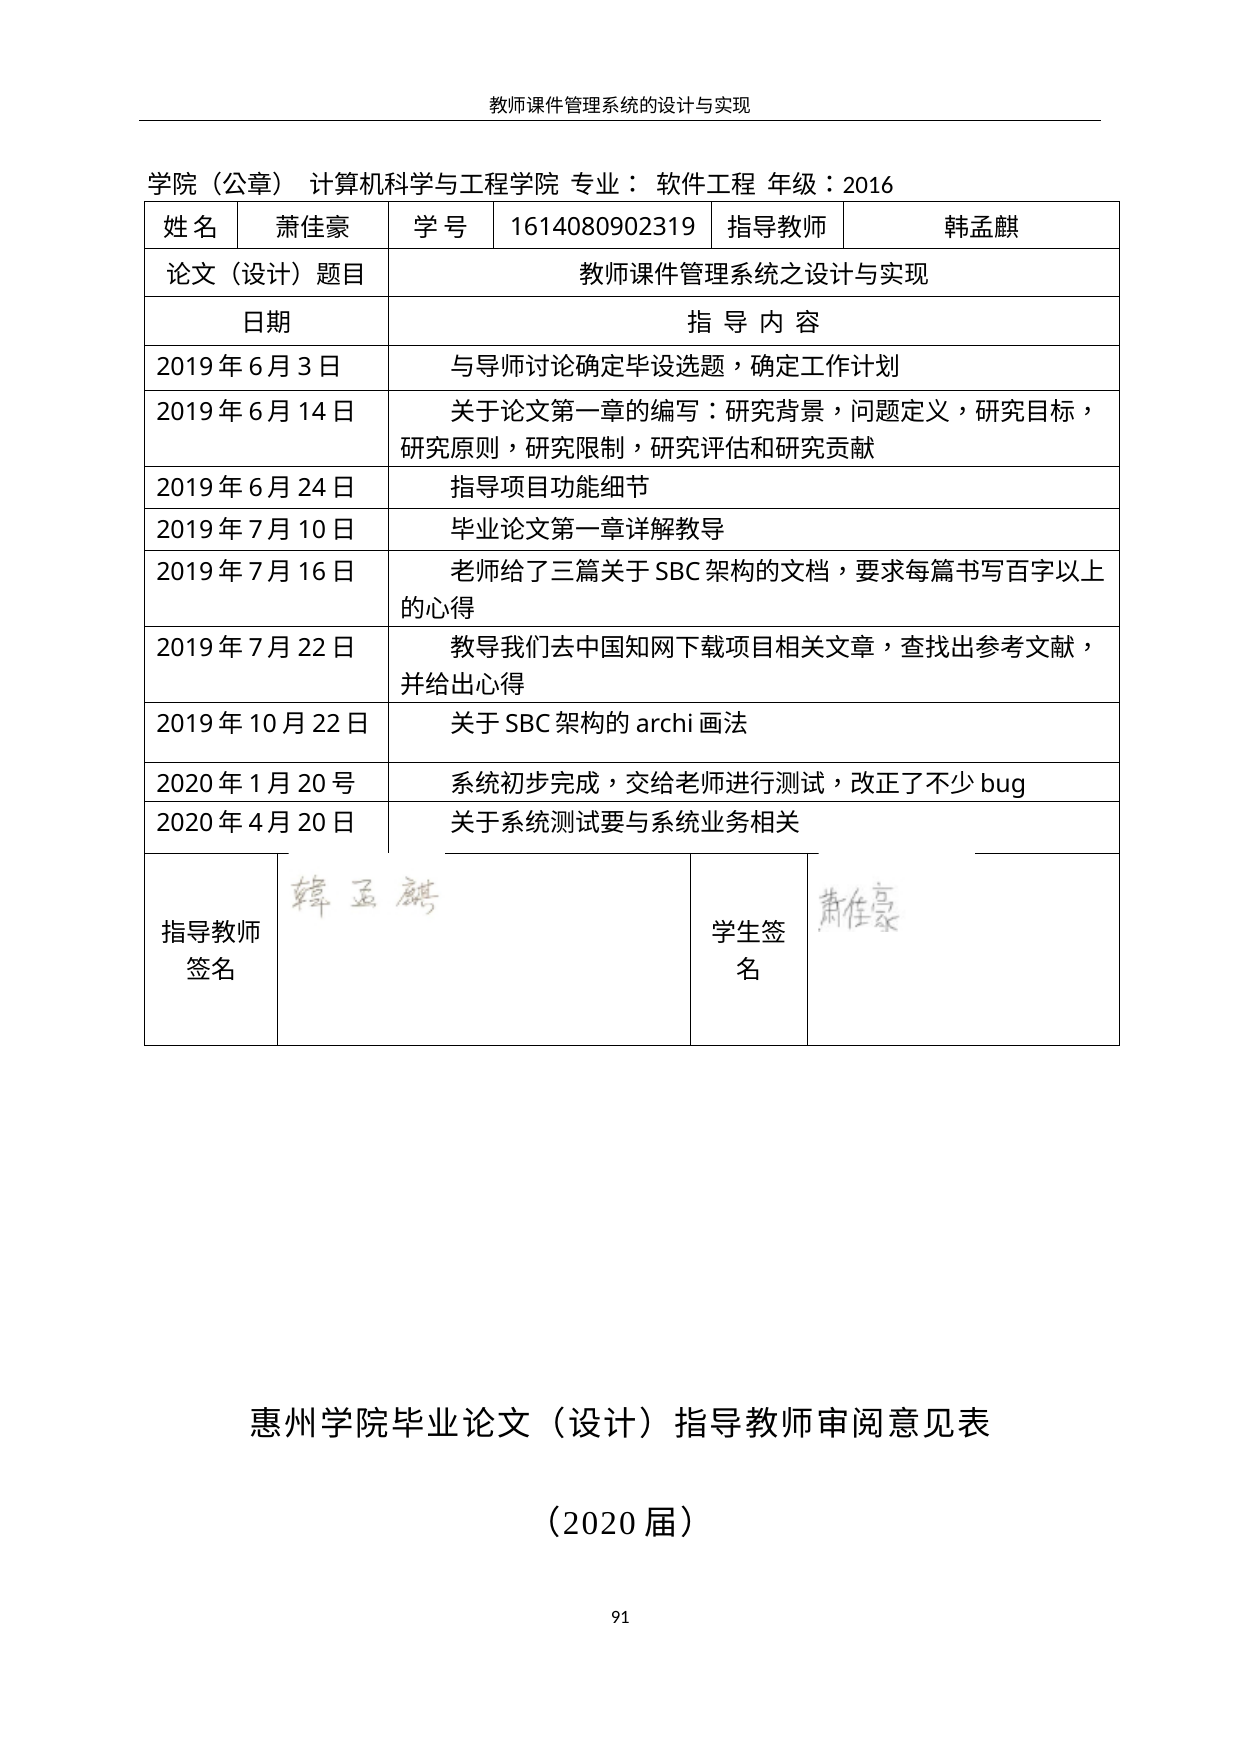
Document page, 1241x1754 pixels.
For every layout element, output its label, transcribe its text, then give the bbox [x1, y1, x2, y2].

table_cell 关于SBC架构的archi画法 [389, 703, 1119, 762]
table_cell 教导我们去中国知网下载项目相关文章，查找出参考文献，并给出心得 [389, 627, 1119, 702]
table_cell 老师给了三篇关于SBC架构的文档，要求每篇书写百字以上的心得 [389, 551, 1119, 626]
table_cell 毕业论文第一章详解教导 [389, 509, 1119, 549]
table_cell 2019年7月22日 [145, 627, 388, 702]
table_cell 日期 [145, 297, 388, 344]
table_cell 论文（设计）题目 [145, 249, 388, 296]
table_cell 学生签名 [691, 854, 807, 1045]
table_cell 2019年10月22日 [145, 703, 388, 762]
table_cell 2019年6月24日 [145, 467, 388, 508]
table_cell 关于系统测试要与系统业务相关 [389, 802, 1119, 853]
table_cell 与导师讨论确定毕设选题，确定工作计划 [389, 346, 1119, 390]
table_cell 2020年1月20号 [145, 763, 388, 801]
table_cell 指导项目功能细节 [389, 467, 1119, 508]
table_cell 2020年4月20日 [145, 802, 388, 853]
text 惠州学院毕业论文（设计）指导教师审阅意见表 [148, 1383, 1093, 1458]
picture [818, 853, 975, 932]
table_header 姓 名 [145, 202, 237, 248]
table_cell 2019年7月16日 [145, 551, 388, 626]
table_header 韩孟麒 [844, 202, 1119, 248]
table_header 1614080902319 [494, 202, 711, 248]
table_cell 关于论文第一章的编写：研究背景，问题定义，研究目标，研究原则，研究限制，研究评估和研究贡献 [389, 391, 1119, 466]
picture [288, 853, 445, 932]
table_header 学 号 [389, 202, 493, 248]
table_header 指导教师 [712, 202, 843, 248]
table_cell 2019年7月10日 [145, 509, 388, 549]
table_cell 系统初步完成，交给老师进行测试，改正了不少bug [389, 763, 1119, 801]
text 学院（公章） 计算机科学与工程学院 专业： 软件工程 年级：2016 [148, 164, 1093, 201]
table_cell 指导教师 签名 [145, 854, 277, 1045]
table_cell [808, 854, 1119, 1045]
table_cell 2019年6月14日 [145, 391, 388, 466]
table_cell 教师课件管理系统之设计与实现 [389, 249, 1119, 296]
table_cell [278, 854, 690, 1045]
table_cell 2019年6月3日 [145, 346, 388, 390]
table_header 萧佳豪 [238, 202, 388, 248]
table_cell 指 导 内 容 [389, 297, 1119, 344]
text （2020届） [148, 1482, 1093, 1557]
